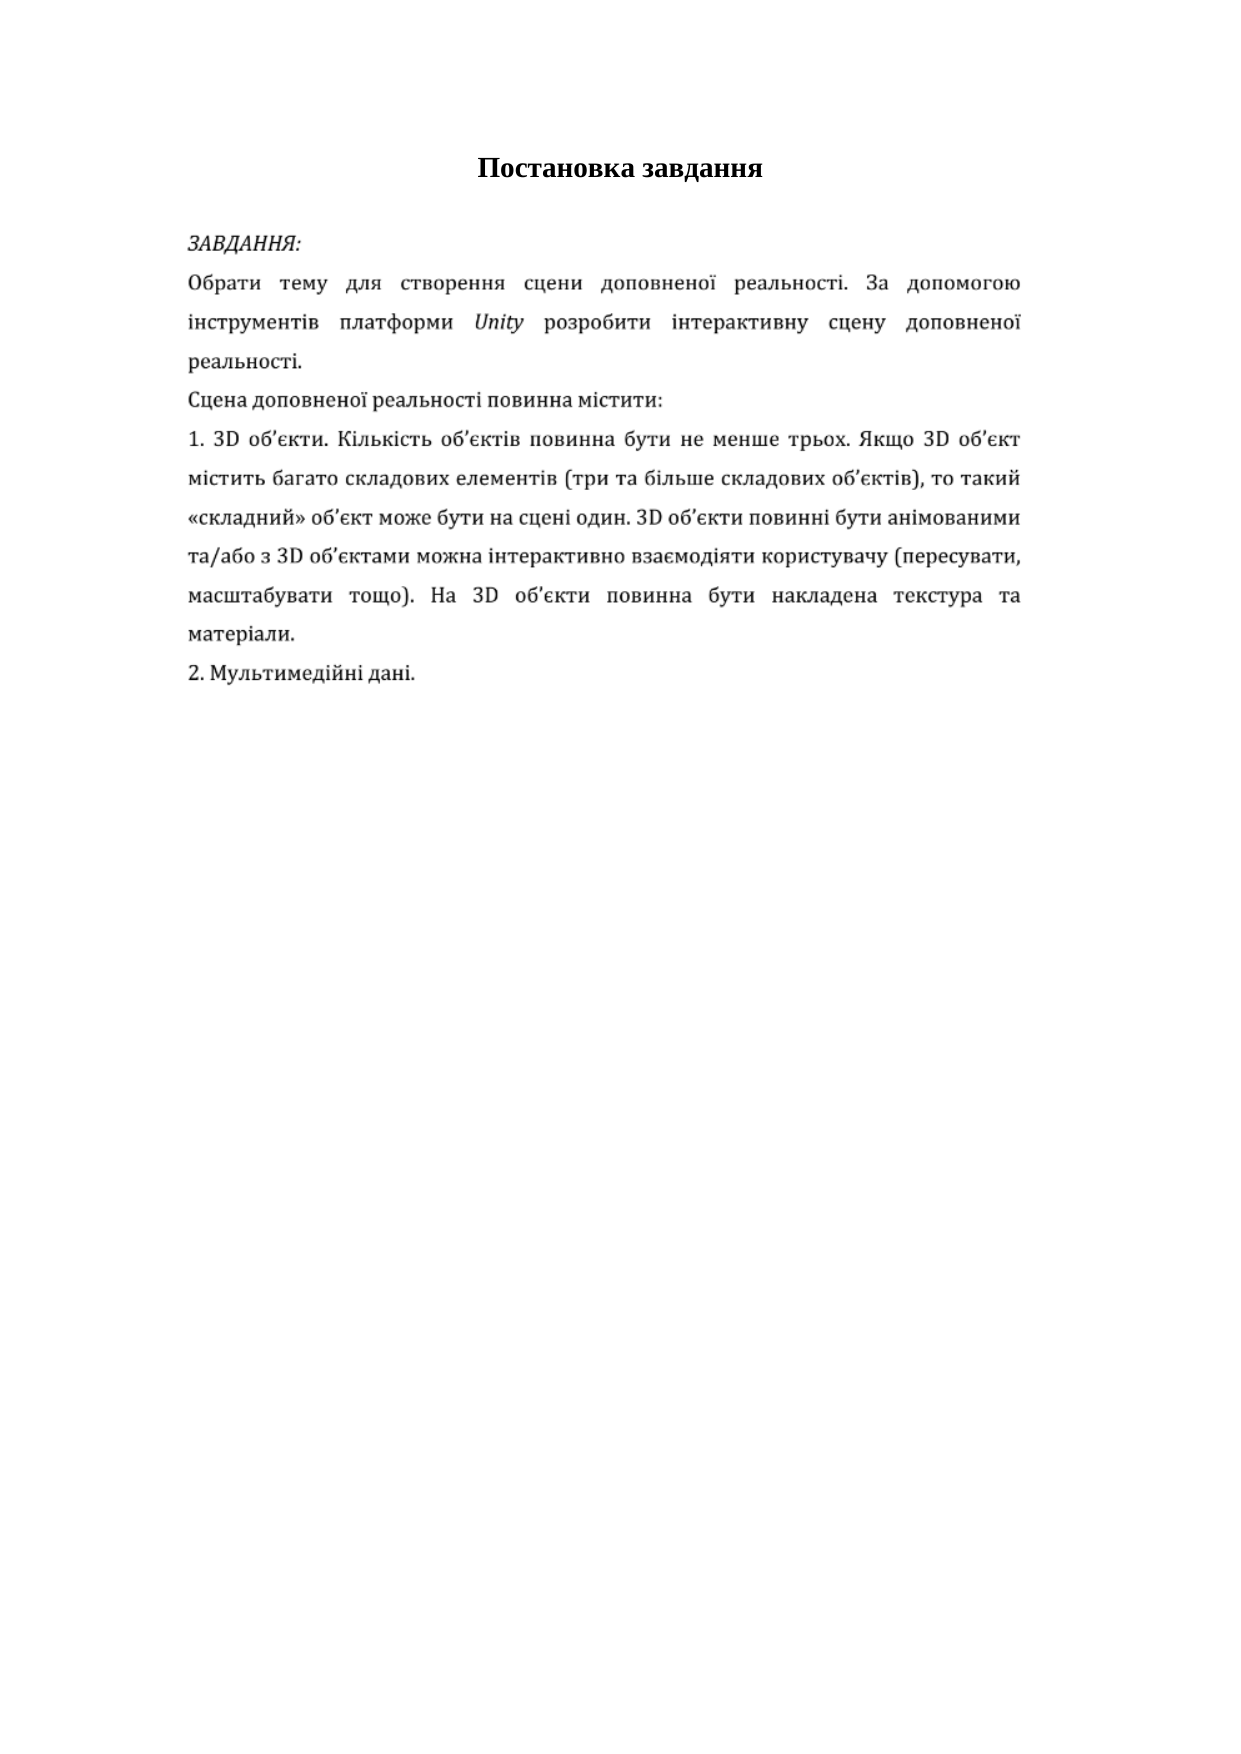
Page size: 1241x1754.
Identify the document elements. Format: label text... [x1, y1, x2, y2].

title Постановка завдання [150, 150, 1090, 183]
picture [150, 202, 1091, 714]
